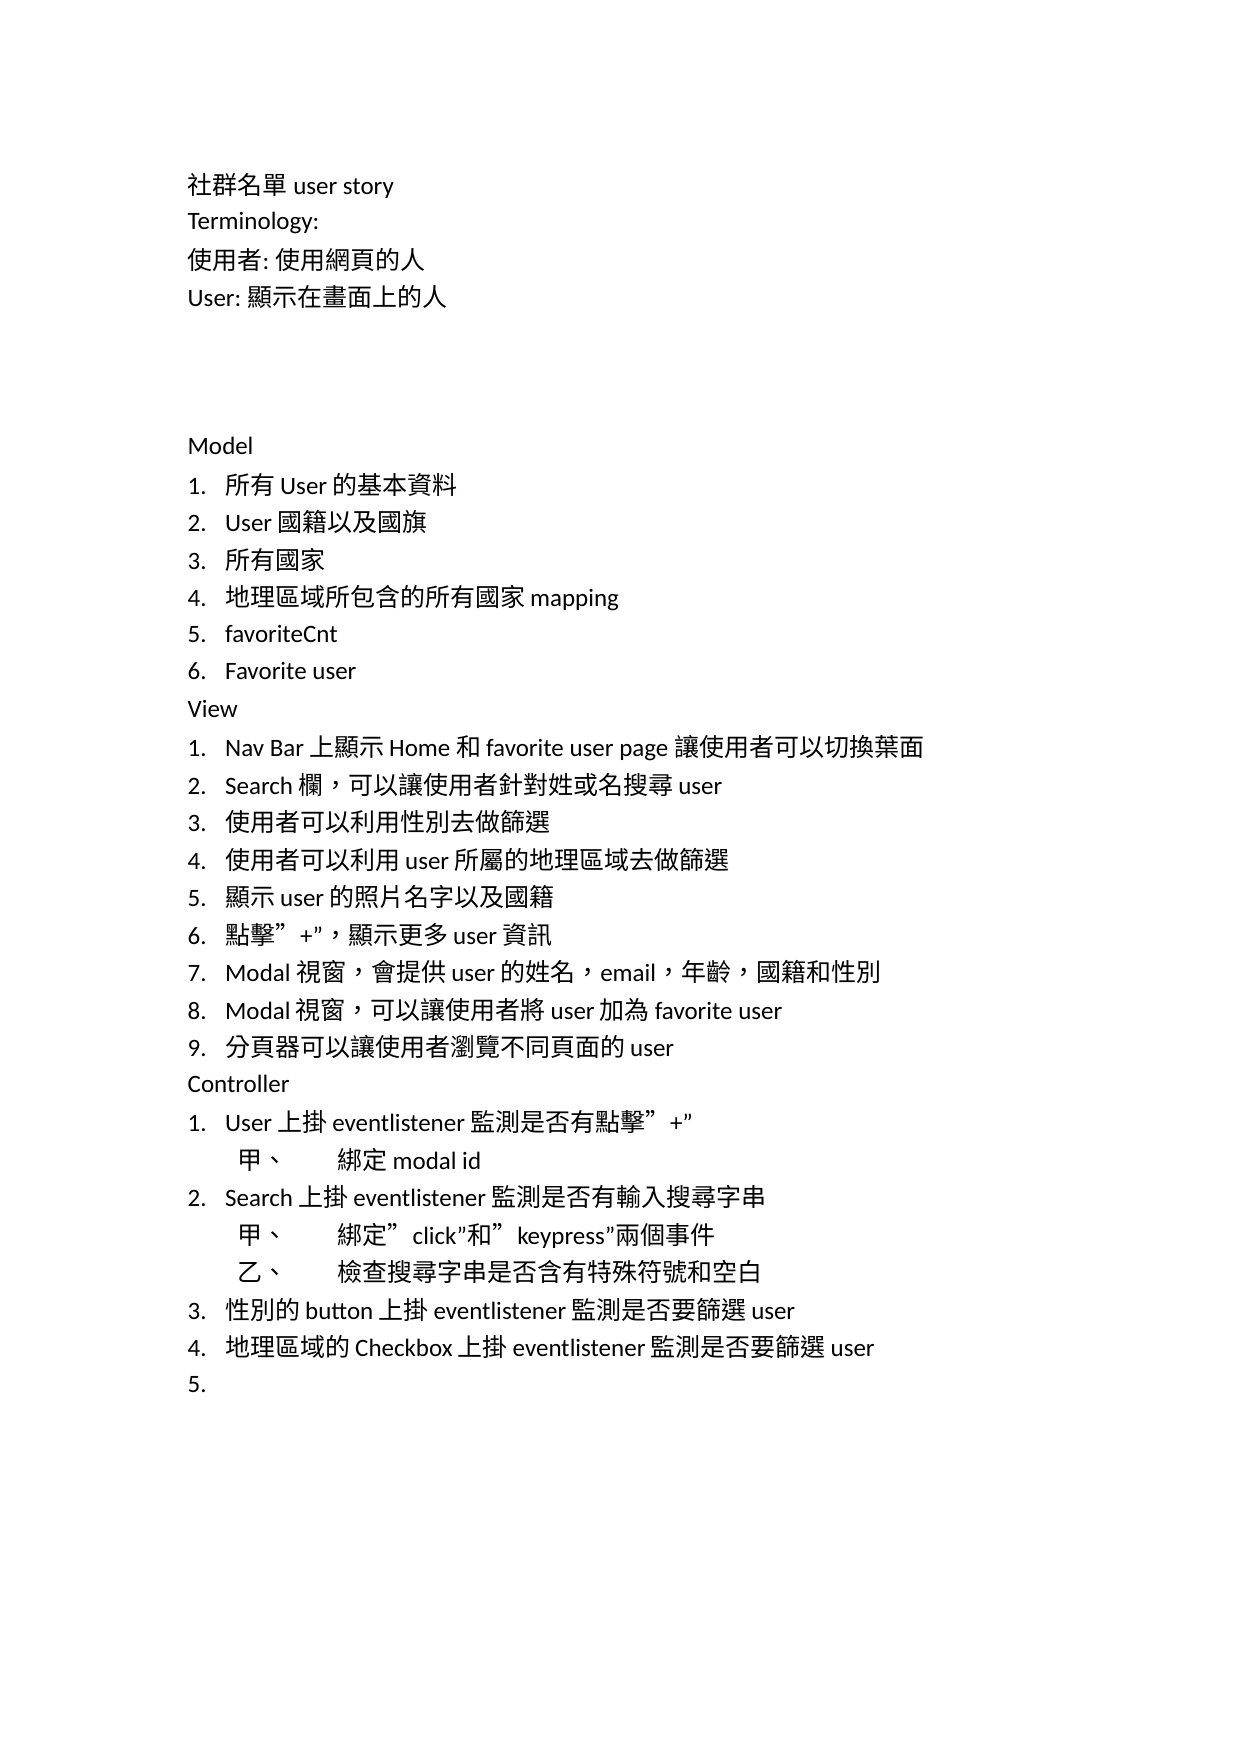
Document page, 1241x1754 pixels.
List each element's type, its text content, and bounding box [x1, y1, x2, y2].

list 檢查搜尋字串是否含有特殊符號和空白 [237, 1252, 1053, 1289]
list favoriteCnt [187, 614, 1053, 652]
list 所有User的基本資料 [187, 464, 1053, 502]
list 地理區域的Checkbox上掛eventlistener監測是否要篩選user [187, 1327, 1053, 1364]
list 使用者可以利用性別去做篩選 [187, 802, 1053, 839]
text View [187, 689, 1053, 727]
list User上掛eventlistener監測是否有點擊”+” [187, 1102, 1053, 1139]
list Nav Bar上顯示Home 和favorite user page 讓使用者可以切換葉面 [187, 727, 1053, 764]
list 綁定modal id [237, 1139, 1053, 1177]
list 使用者可以利用user所屬的地理區域去做篩選 [187, 839, 1053, 877]
list Search上掛eventlistener監測是否有輸入搜尋字串 [187, 1177, 1053, 1214]
text Terminology: [187, 202, 1053, 239]
list User國籍以及國旗 [187, 502, 1053, 539]
list Modal視窗，可以讓使用者將user加為favorite user [187, 989, 1053, 1027]
list 分頁器可以讓使用者瀏覽不同頁面的user [187, 1027, 1053, 1064]
list Modal 視窗，會提供user的姓名，email，年齡，國籍和性別 [187, 952, 1053, 989]
list 所有國家 [187, 539, 1053, 577]
text 社群名單 user story [187, 164, 1053, 202]
list 顯示user的照片名字以及國籍 [187, 877, 1053, 914]
list 性別的button上掛eventlistener監測是否要篩選user [187, 1289, 1053, 1327]
text Model [187, 427, 1053, 464]
text User: 顯示在畫面上的人 [187, 277, 1053, 314]
list Favorite user [187, 652, 1053, 689]
list 點擊”+”，顯示更多user資訊 [187, 914, 1053, 952]
list 綁定”click”和”keypress”兩個事件 [237, 1214, 1053, 1252]
list Search欄，可以讓使用者針對姓或名搜尋user [187, 764, 1053, 802]
text 使用者: 使用網頁的人 [187, 239, 1053, 277]
text Controller [187, 1064, 1053, 1102]
list 地理區域所包含的所有國家mapping [187, 577, 1053, 614]
